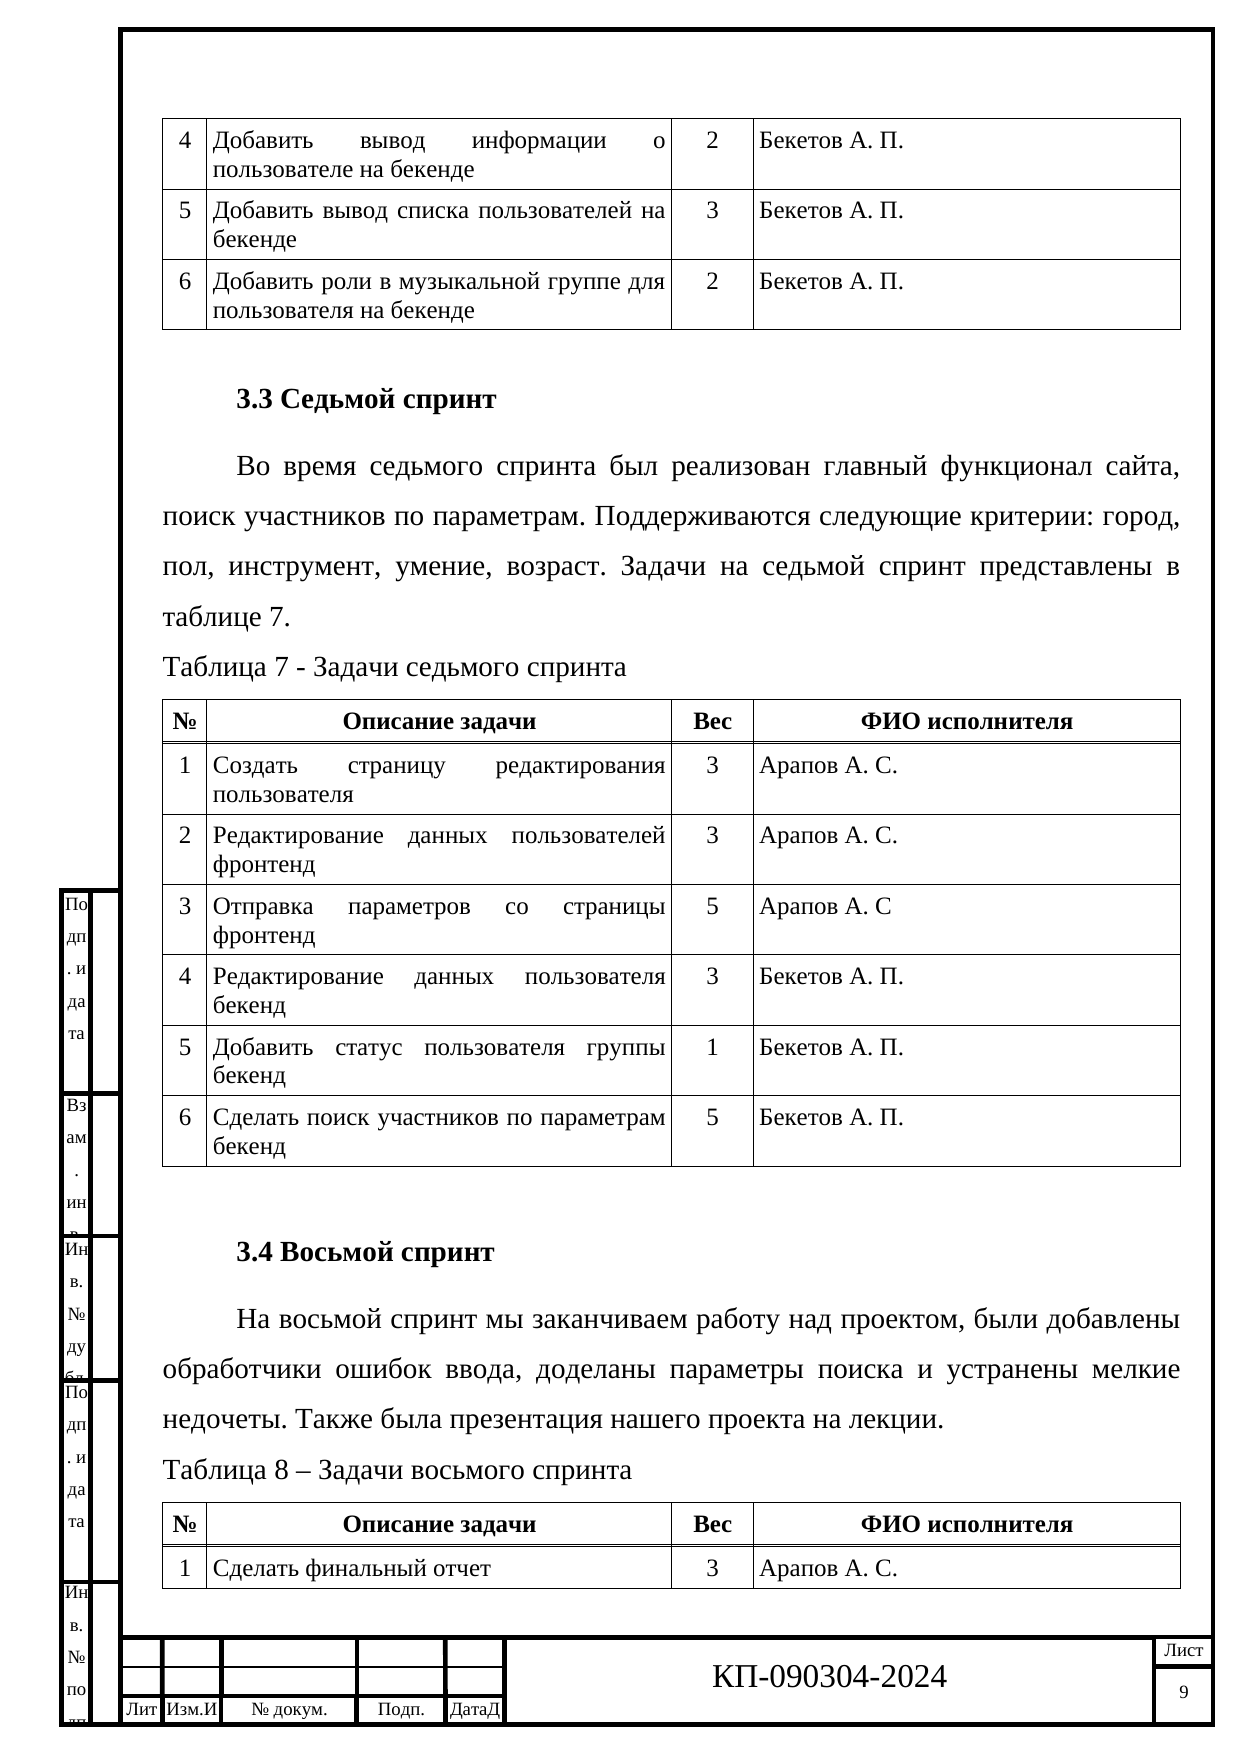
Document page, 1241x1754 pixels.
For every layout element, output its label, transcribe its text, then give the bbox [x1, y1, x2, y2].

table_cell 5 [672, 885, 753, 954]
table_cell 6 [163, 260, 206, 329]
table_cell Редактирование данных пользователей фронтенд [207, 815, 671, 884]
table_cell Арапов А. С. [754, 1547, 1180, 1587]
table_cell 5 [163, 1026, 206, 1095]
table_cell 2 [163, 815, 206, 884]
table_cell Бекетов А. П. [754, 955, 1180, 1025]
table_cell Бекетов А. П. [754, 1026, 1180, 1095]
subtitle Восьмой спринт [162, 1234, 1181, 1267]
table_cell 2 [672, 260, 753, 329]
table_header ФИО исполнителя [754, 700, 1180, 741]
table_cell Бекетов А. П. [754, 190, 1180, 259]
table_cell 6 [163, 1096, 206, 1166]
table_header Описание задачи [207, 1503, 671, 1544]
table_cell Сделать финальный отчет [207, 1547, 671, 1587]
table_cell 5 [672, 1096, 753, 1166]
text Таблица 7 - Задачи седьмого спринта [162, 649, 1181, 683]
table_header № [163, 700, 206, 741]
table_header ФИО исполнителя [754, 1503, 1180, 1544]
table_cell Добавить вывод информации о пользователе на бекенде [207, 119, 671, 188]
table_cell Создать страницу редактирования пользователя [207, 744, 671, 813]
table_cell Арапов А. С [754, 885, 1180, 954]
table_cell 2 [672, 119, 753, 188]
table_cell Редактирование данных пользователя бекенд [207, 955, 671, 1025]
table_cell 3 [163, 885, 206, 954]
table_cell 4 [163, 955, 206, 1025]
table_cell Сделать поиск участников по параметрам бекенд [207, 1096, 671, 1166]
table_cell 1 [163, 1547, 206, 1587]
table_cell 1 [672, 1026, 753, 1095]
table_header Вес [672, 700, 753, 741]
text На восьмой спринт мы заканчиваем работу над проектом, были добавлены обработчики ошибок ввода, доделаны параметры поиска и устранены мелкие недочеты. Также была презентация нашего проекта на лекции. [162, 1301, 1181, 1435]
table_header № [163, 1503, 206, 1544]
table_cell 3 [672, 744, 753, 813]
table_cell 3 [672, 955, 753, 1025]
table_cell Добавить вывод списка пользователей на бекенде [207, 190, 671, 259]
subtitle Седьмой спринт [162, 381, 1181, 414]
table_header Описание задачи [207, 700, 671, 741]
table_cell 4 [163, 119, 206, 188]
table_cell Арапов А. С. [754, 815, 1180, 884]
table_cell 5 [163, 190, 206, 259]
table_cell 1 [163, 744, 206, 813]
table_cell Арапов А. С. [754, 744, 1180, 813]
table_header Вес [672, 1503, 753, 1544]
table_cell Добавить статус пользователя группы бекенд [207, 1026, 671, 1095]
table_cell Отправка параметров со страницы фронтенд [207, 885, 671, 954]
table_cell 3 [672, 1547, 753, 1587]
table_cell 3 [672, 815, 753, 884]
table_cell Бекетов А. П. [754, 260, 1180, 329]
table_cell Добавить роли в музыкальной группе для пользователя на бекенде [207, 260, 671, 329]
table_cell Бекетов А. П. [754, 119, 1180, 188]
table_cell 3 [672, 190, 753, 259]
text Таблица 8 – Задачи восьмого спринта [162, 1452, 1181, 1485]
table_cell Бекетов А. П. [754, 1096, 1180, 1166]
